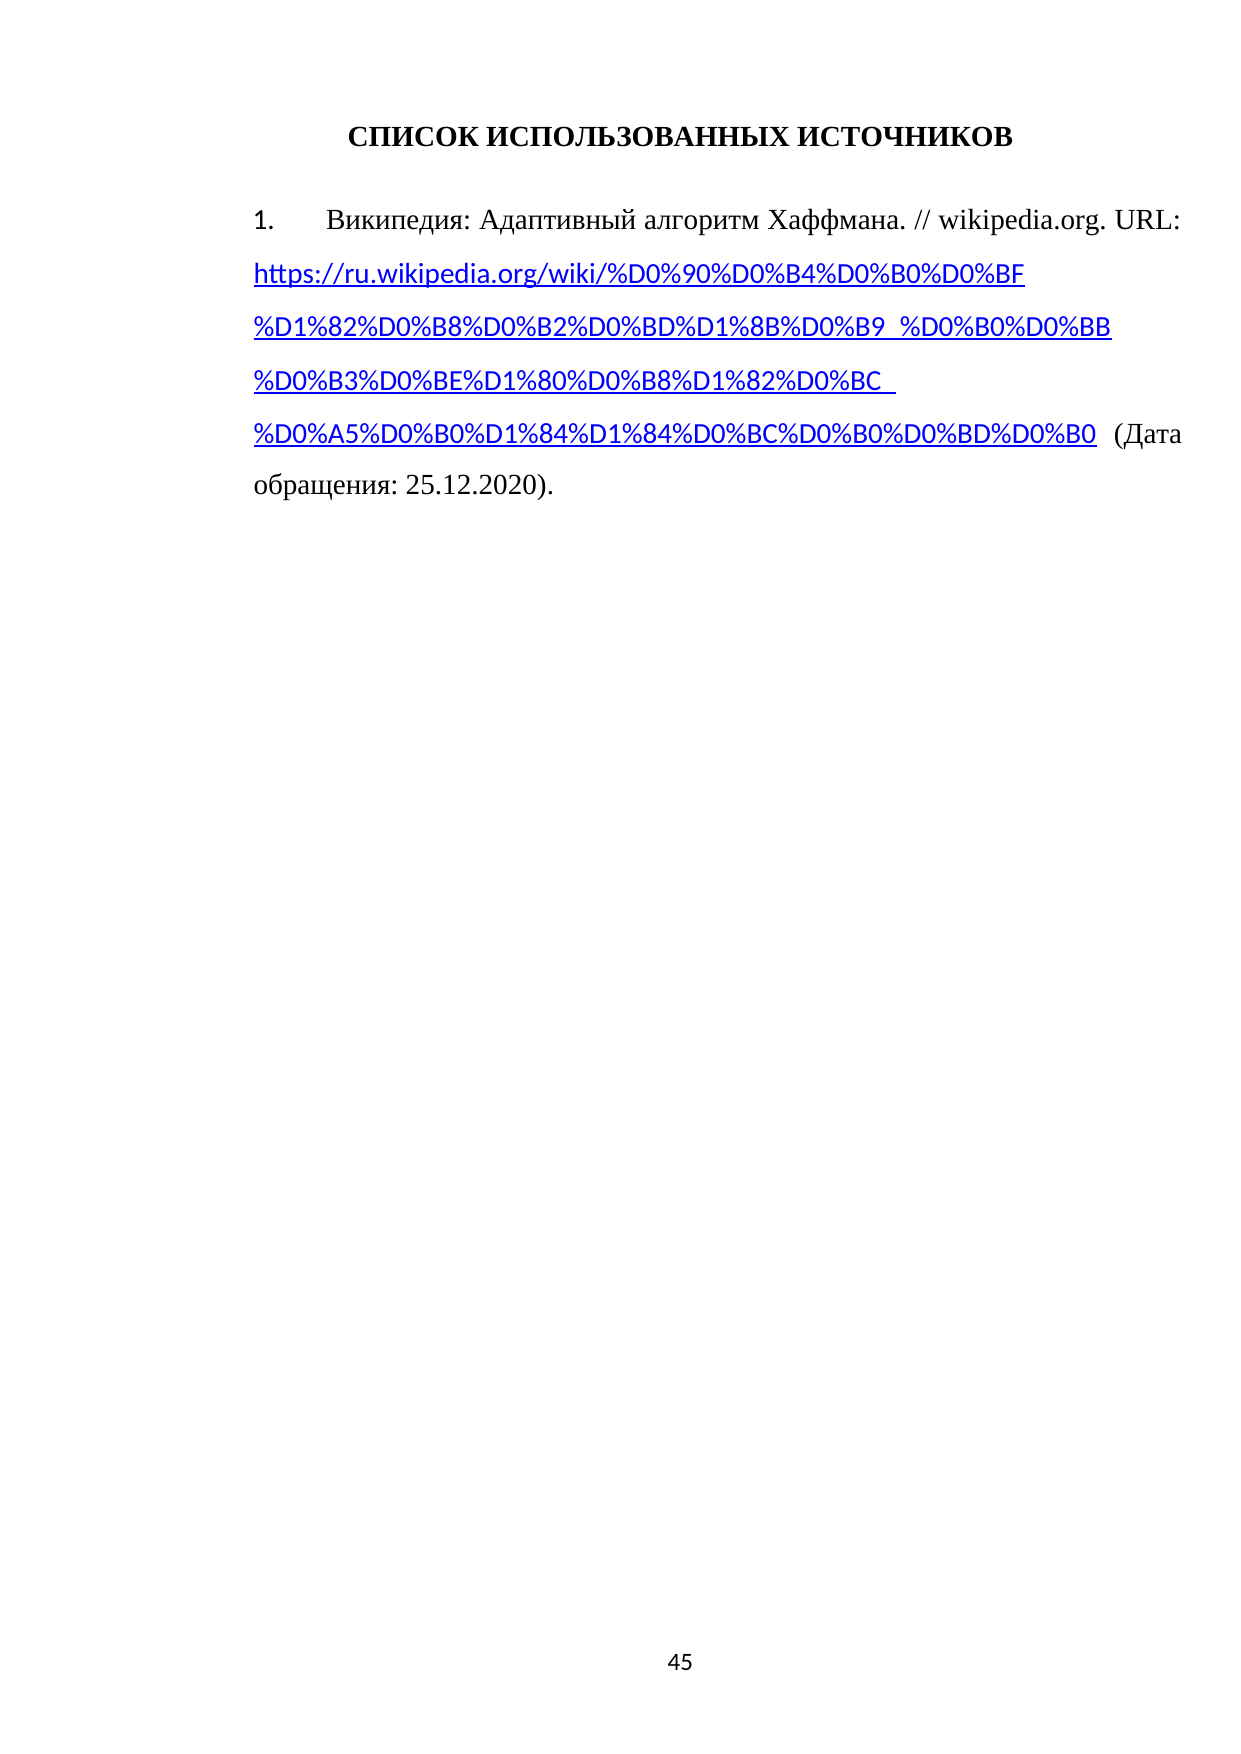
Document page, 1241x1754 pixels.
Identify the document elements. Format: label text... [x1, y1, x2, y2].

list Википедия: Адаптивный алгоритм Хаффмана. // wikipedia.org. URL: https://ru.wikipedia.org/wiki/%D0%90%D0%B4%D0%B0%D0%BF%D1%82%D0%B8%D0%B2%D0%BD%D1%8B%D0%B9_%D0%B0%D0%BB%D0%B3%D0%BE%D1%80%D0%B8%D1%82%D0%BC_%D0%A5%D0%B0%D1%84%D1%84%D0%BC%D0%B0%D0%BD%D0%B0 (Дата обращения: 25.12.2020). [252, 201, 1182, 501]
subtitle СПИСОК ИСПОЛЬЗОВАННЫХ ИСТОЧНИКОВ [336, 119, 1024, 153]
